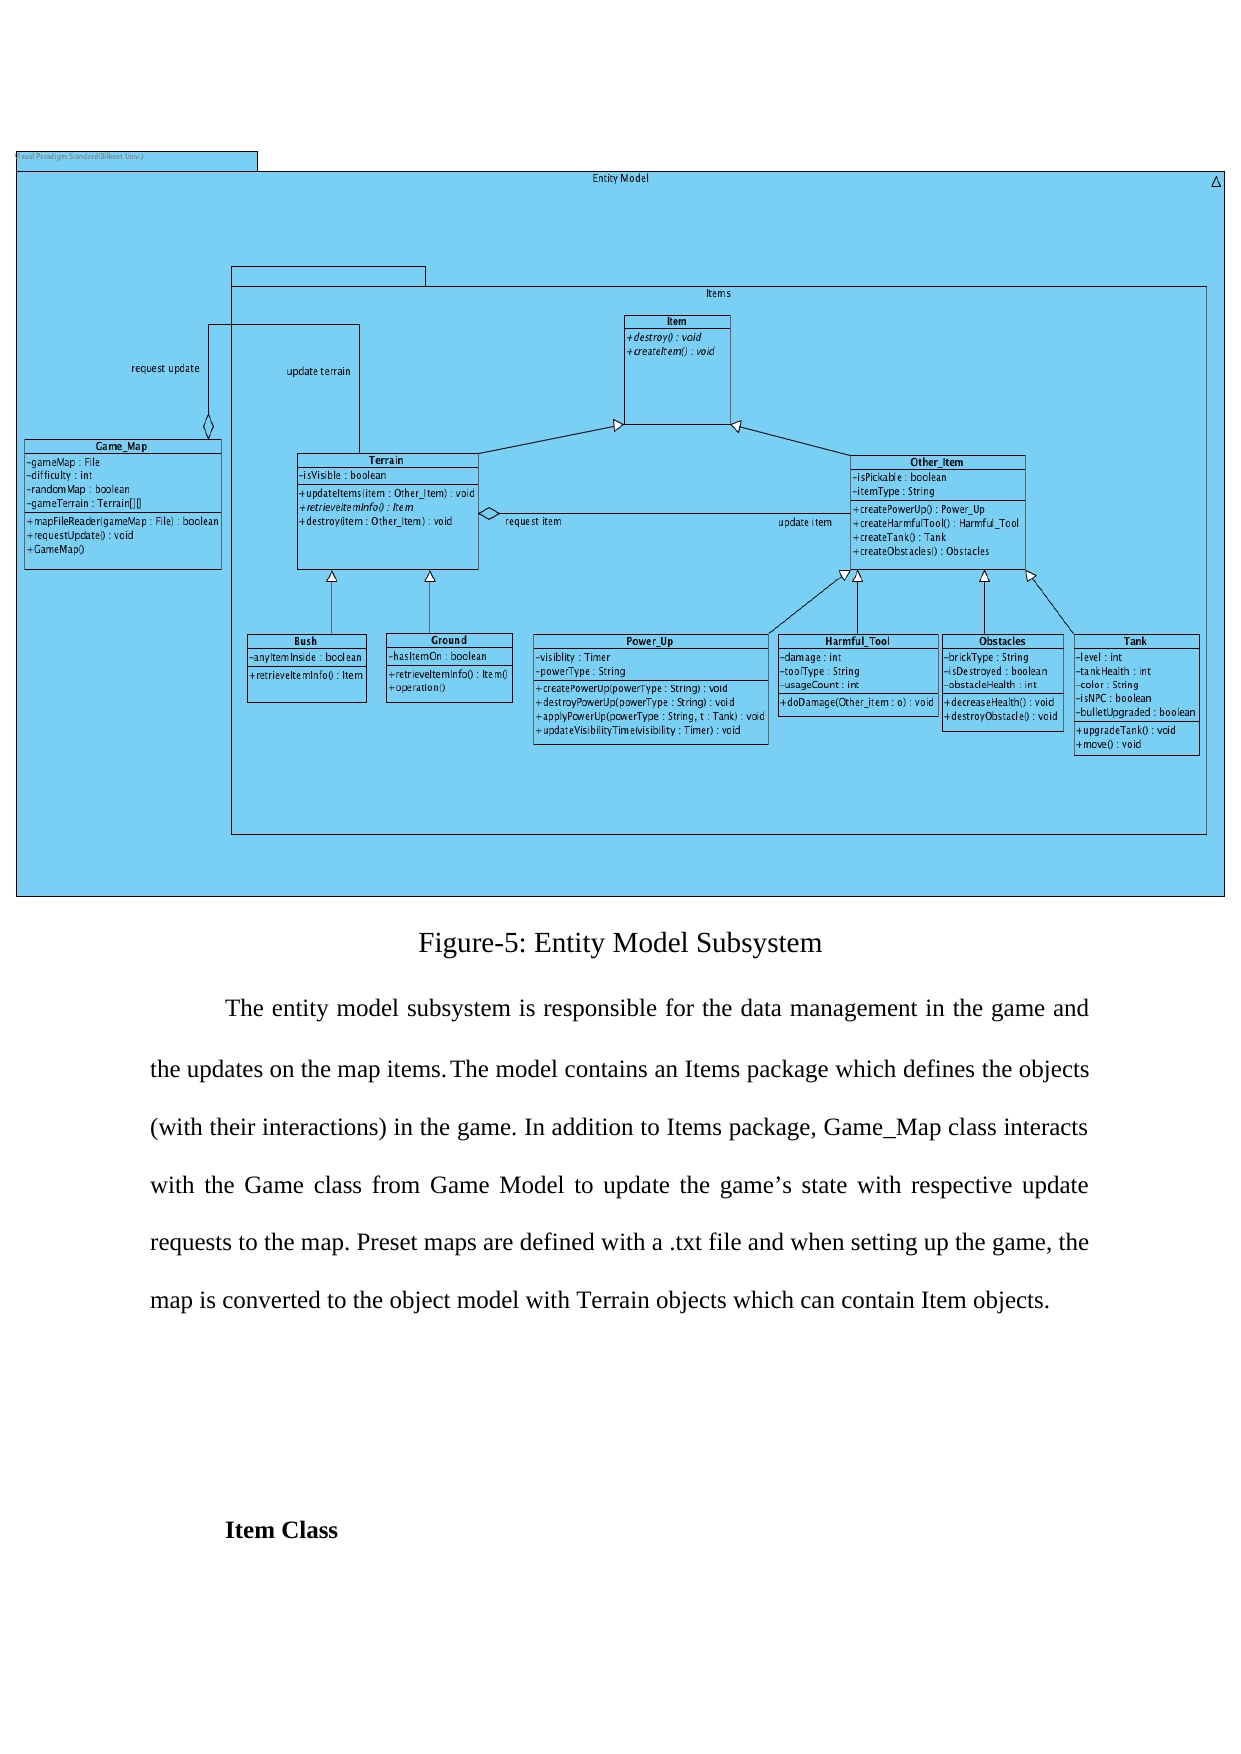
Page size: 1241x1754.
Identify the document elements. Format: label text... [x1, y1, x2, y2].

picture [14, 150, 1228, 900]
text Figure-5: Entity Model Subsystem [150, 926, 1090, 959]
text The entity model subsystem is responsible for the data management in the game and the updates on the map items. The model contains an Items package which defines the objects (with their interactions) in the game. In addition to Items package, Game_Map class interacts with the Game class from Game Model to update the game’s state with respective update requests to the map. Preset maps are defined with a .txt file and when setting up the game, the map is converted to the object model with Terrain objects which can contain Item objects. [150, 993, 1090, 1314]
text Item Class [150, 1515, 1090, 1544]
